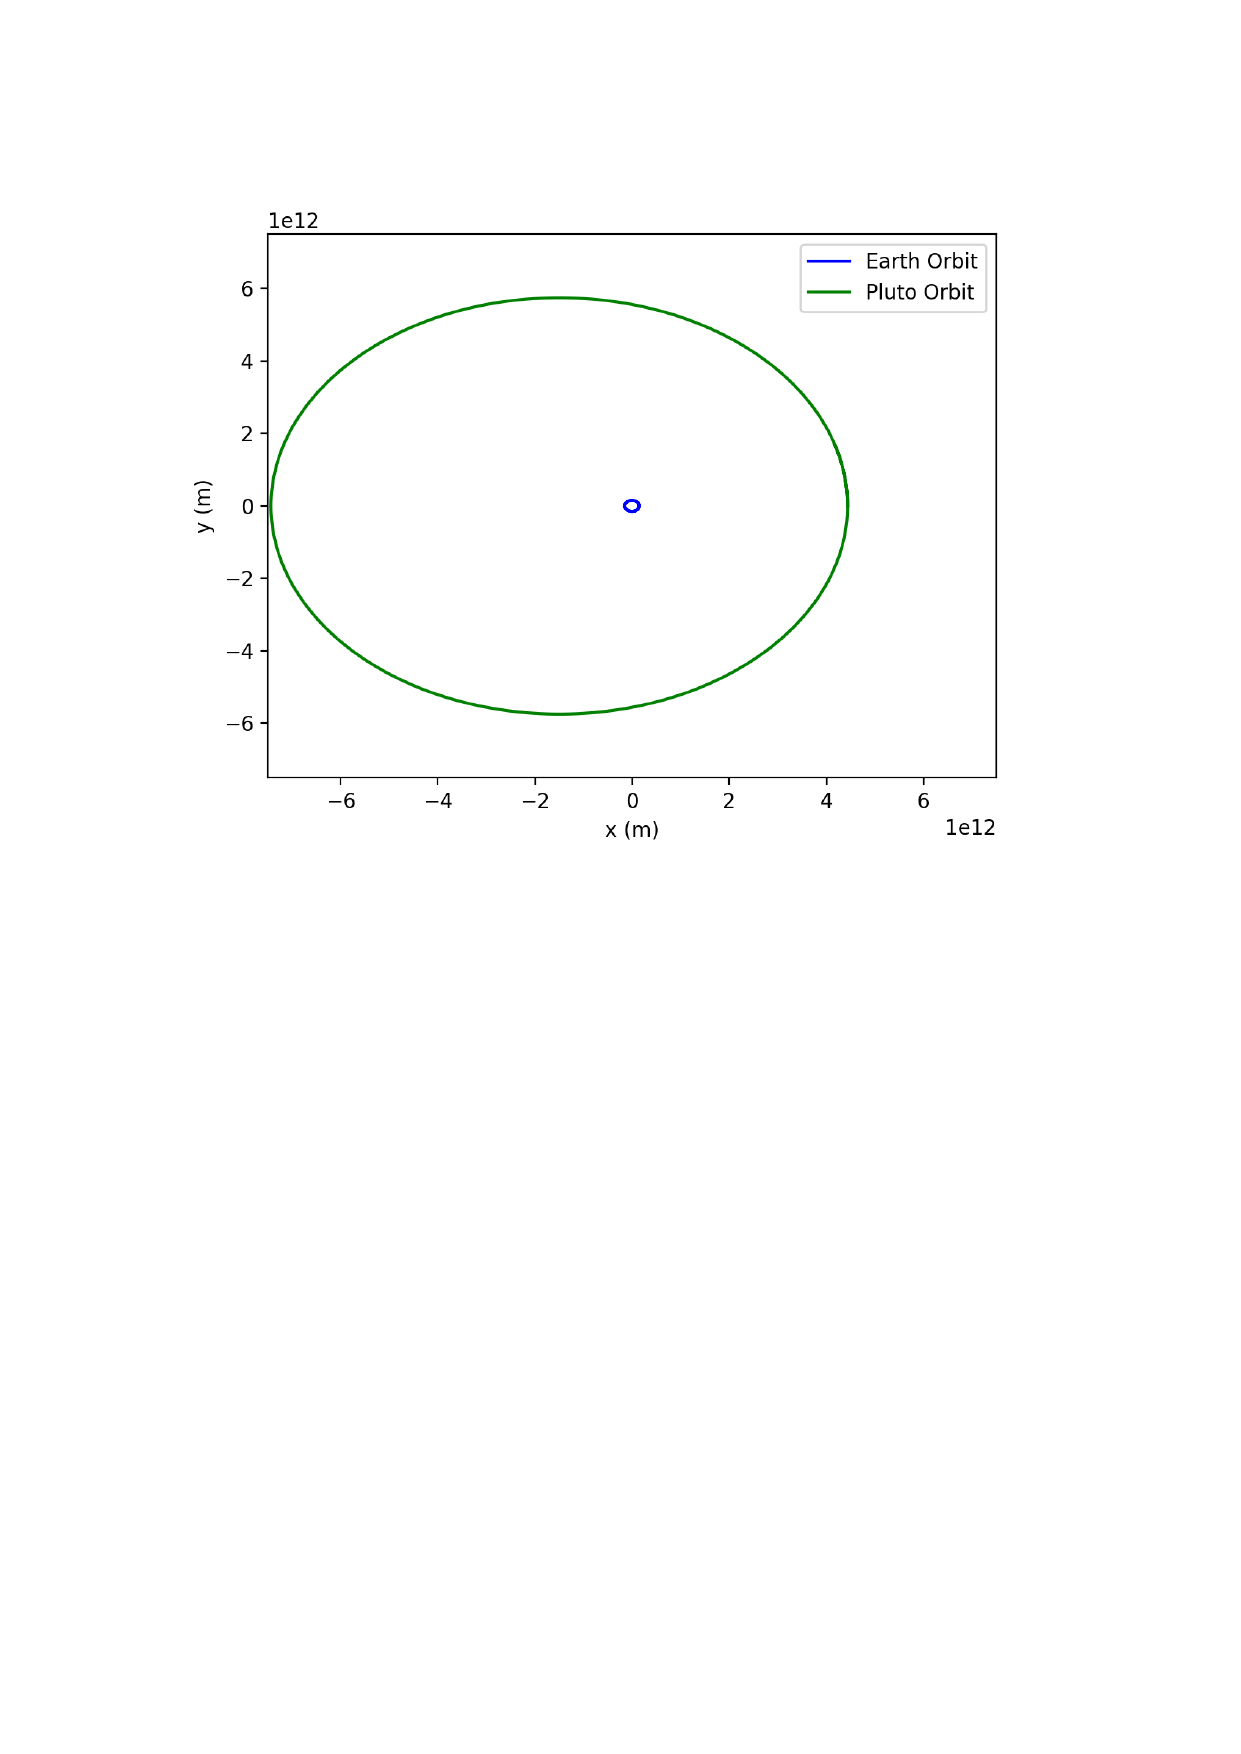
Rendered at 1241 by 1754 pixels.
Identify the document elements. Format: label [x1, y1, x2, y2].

picture [150, 150, 1090, 855]
